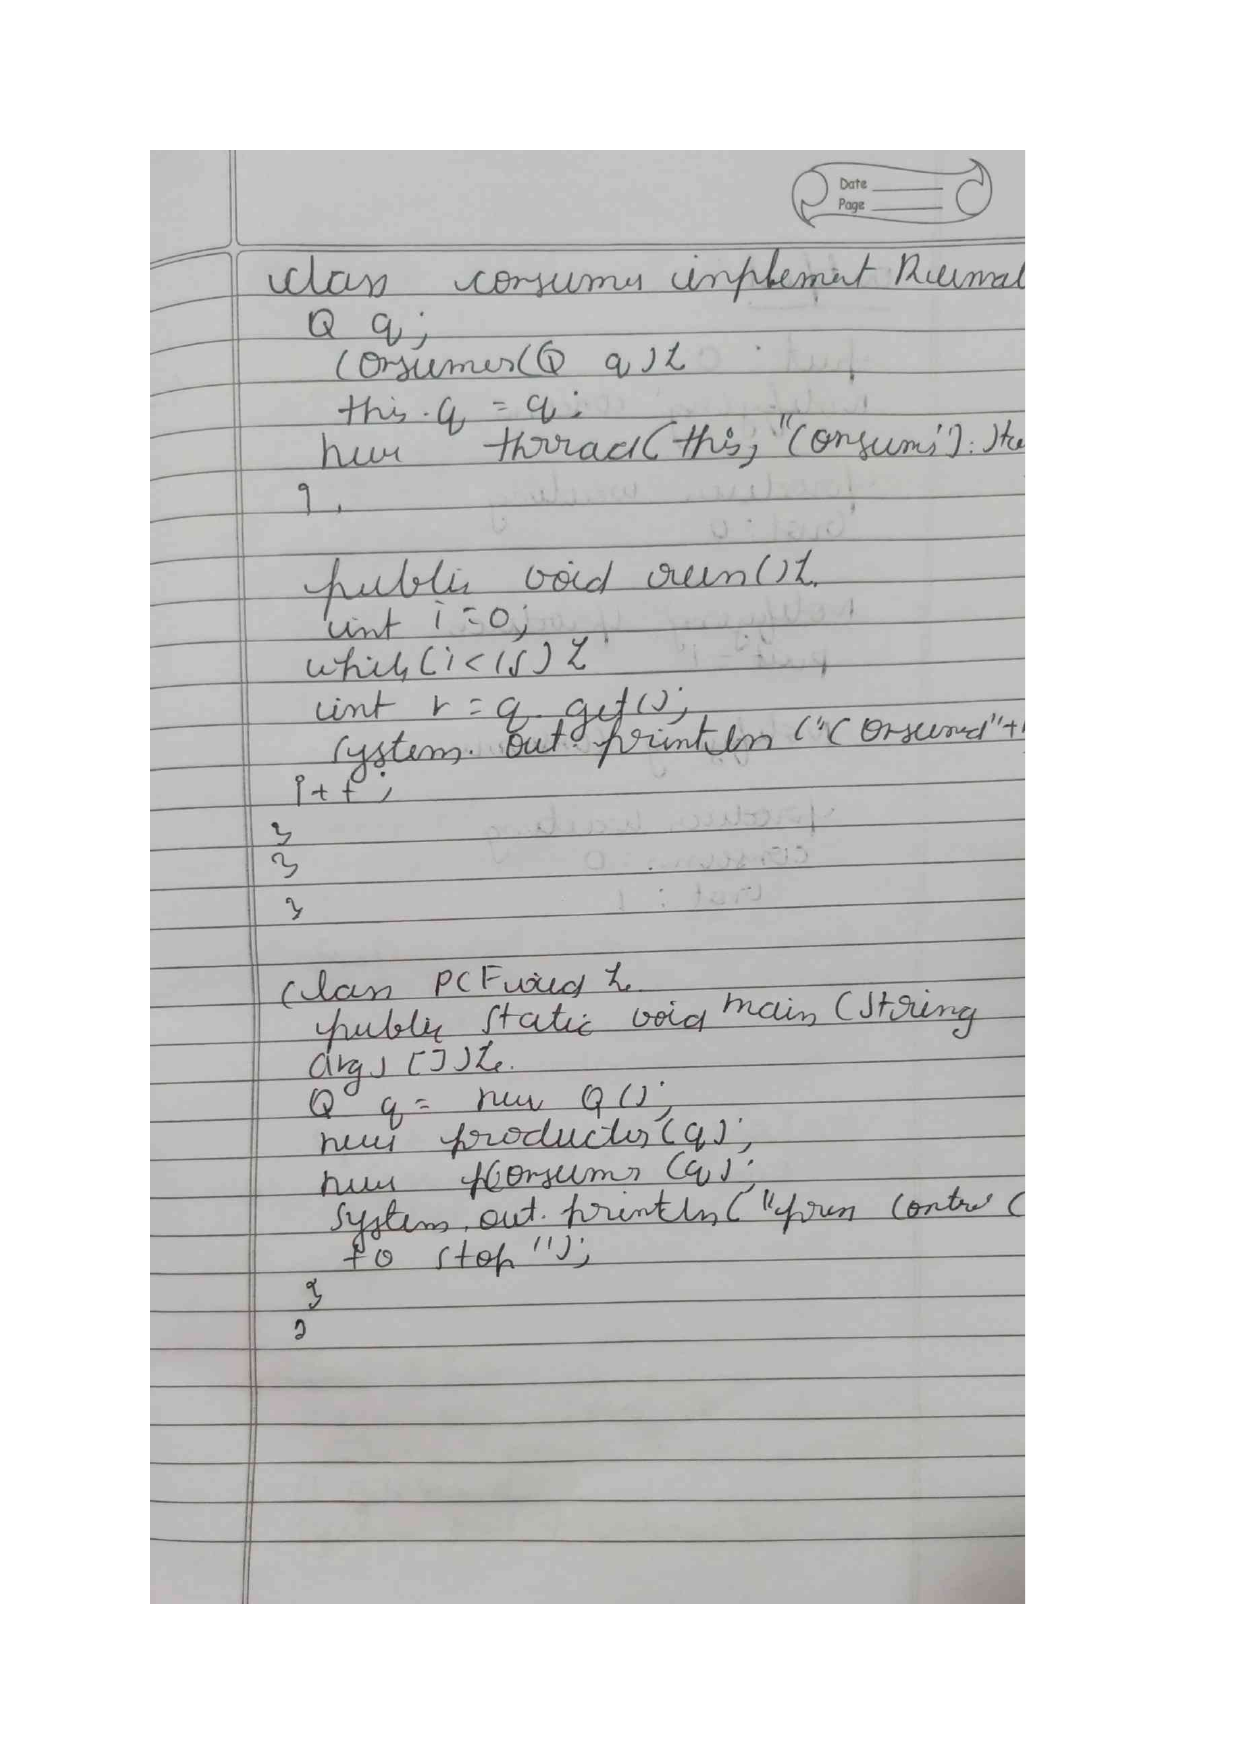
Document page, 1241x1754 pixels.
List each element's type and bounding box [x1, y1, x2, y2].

picture [150, 150, 1025, 1604]
